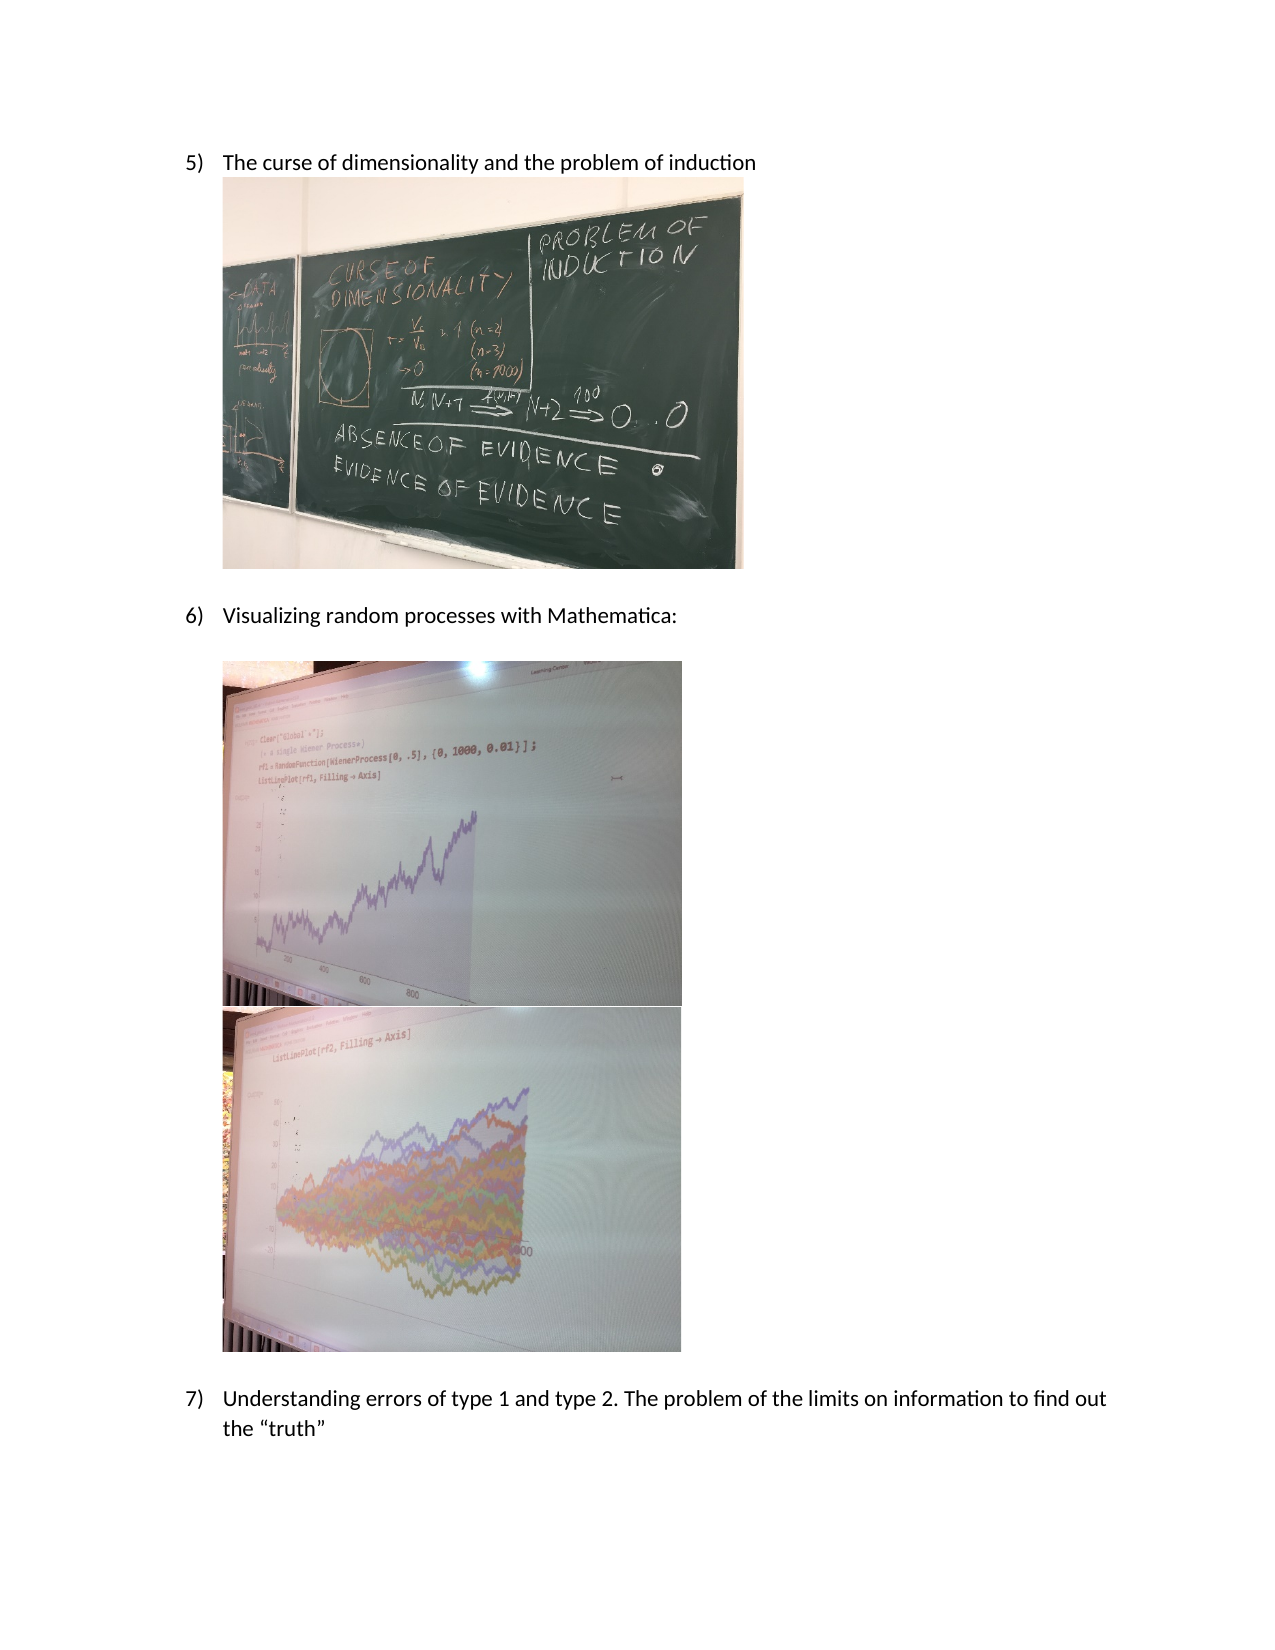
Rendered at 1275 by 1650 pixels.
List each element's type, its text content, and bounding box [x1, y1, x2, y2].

picture [222, 661, 682, 1006]
picture [222, 177, 744, 569]
list Understanding errors of type 1 and type 2. The problem of the limits on information to find out the “truth” [185, 1384, 1127, 1442]
list Visualizing random processes with Mathematica: [185, 601, 1127, 629]
picture [222, 1007, 682, 1352]
